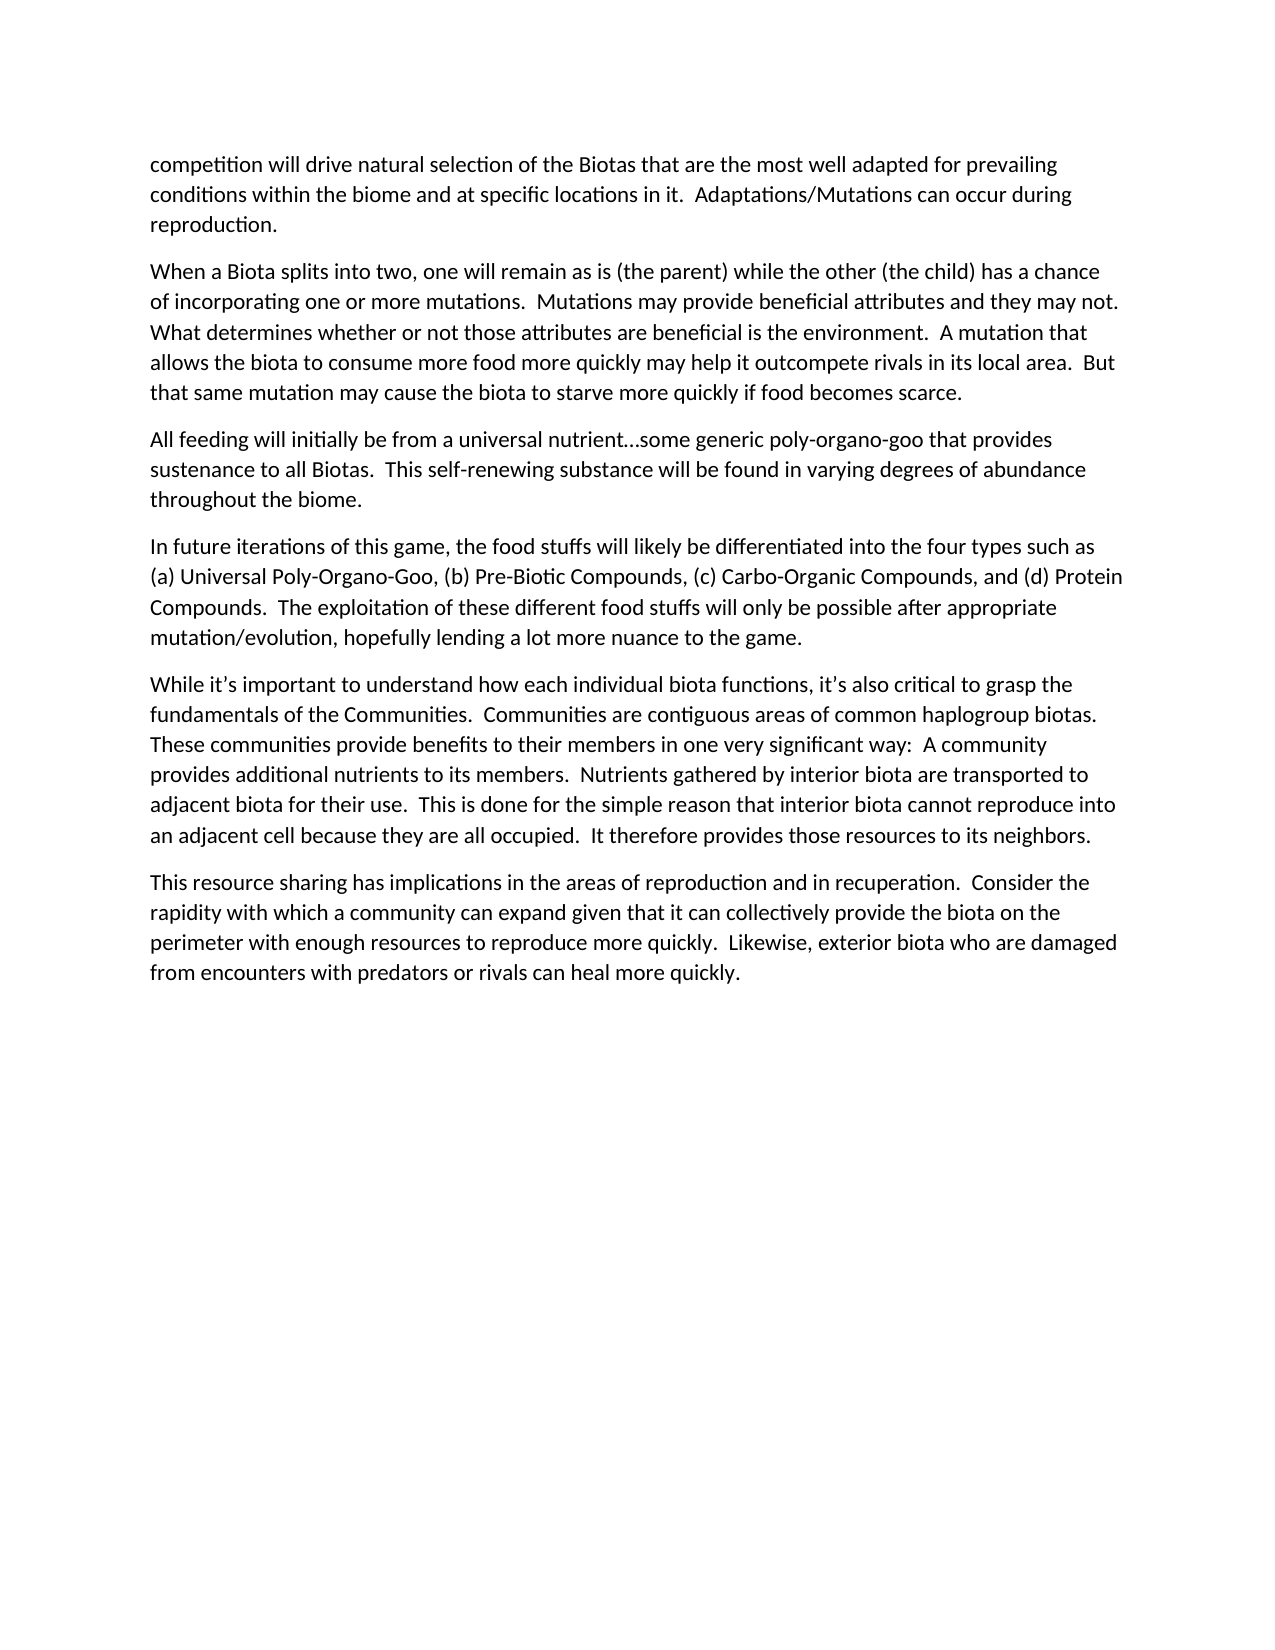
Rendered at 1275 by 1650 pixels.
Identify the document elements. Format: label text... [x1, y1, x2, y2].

text This resource sharing has implications in the areas of reproduction and in recuperation. Consider the rapidity with which a community can expand given that it can collectively provide the biota on the perimeter with enough resources to reproduce more quickly. Likewise, exterior biota who are damaged from encounters with predators or rivals can heal more quickly. [150, 868, 1125, 986]
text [150, 150, 1125, 238]
text In future iterations of this game, the food stuffs will likely be differentiated into the four types such as (a) Universal Poly-Organo-Goo, (b) Pre-Biotic Compounds, (c) Carbo-Organic Compounds, and (d) Protein Compounds. The exploitation of these different food stuffs will only be possible after appropriate mutation/evolution, hopefully lending a lot more nuance to the game. [150, 532, 1125, 651]
text All feeding will initially be from a universal nutrient…some generic poly-organo-goo that provides sustenance to all Biotas. This self-renewing substance will be found in varying degrees of abundance throughout the biome. [150, 425, 1125, 513]
text When a Biota splits into two, one will remain as is (the parent) while the other (the child) has a chance of incorporating one or more mutations. Mutations may provide beneficial attributes and they may not. What determines whether or not those attributes are beneficial is the environment. A mutation that allows the biota to consume more food more quickly may help it outcompete rivals in its local area. But that same mutation may cause the biota to starve more quickly if food becomes scarce. [150, 257, 1125, 406]
text While it’s important to understand how each individual biota functions, it’s also critical to grasp the fundamentals of the Communities. Communities are contiguous areas of common haplogroup biotas. These communities provide benefits to their members in one very significant way: A community provides additional nutrients to its members. Nutrients gathered by interior biota are transported to adjacent biota for their use. This is done for the simple reason that interior biota cannot reproduce into an adjacent cell because they are all occupied. It therefore provides those resources to its neighbors. [150, 670, 1125, 849]
